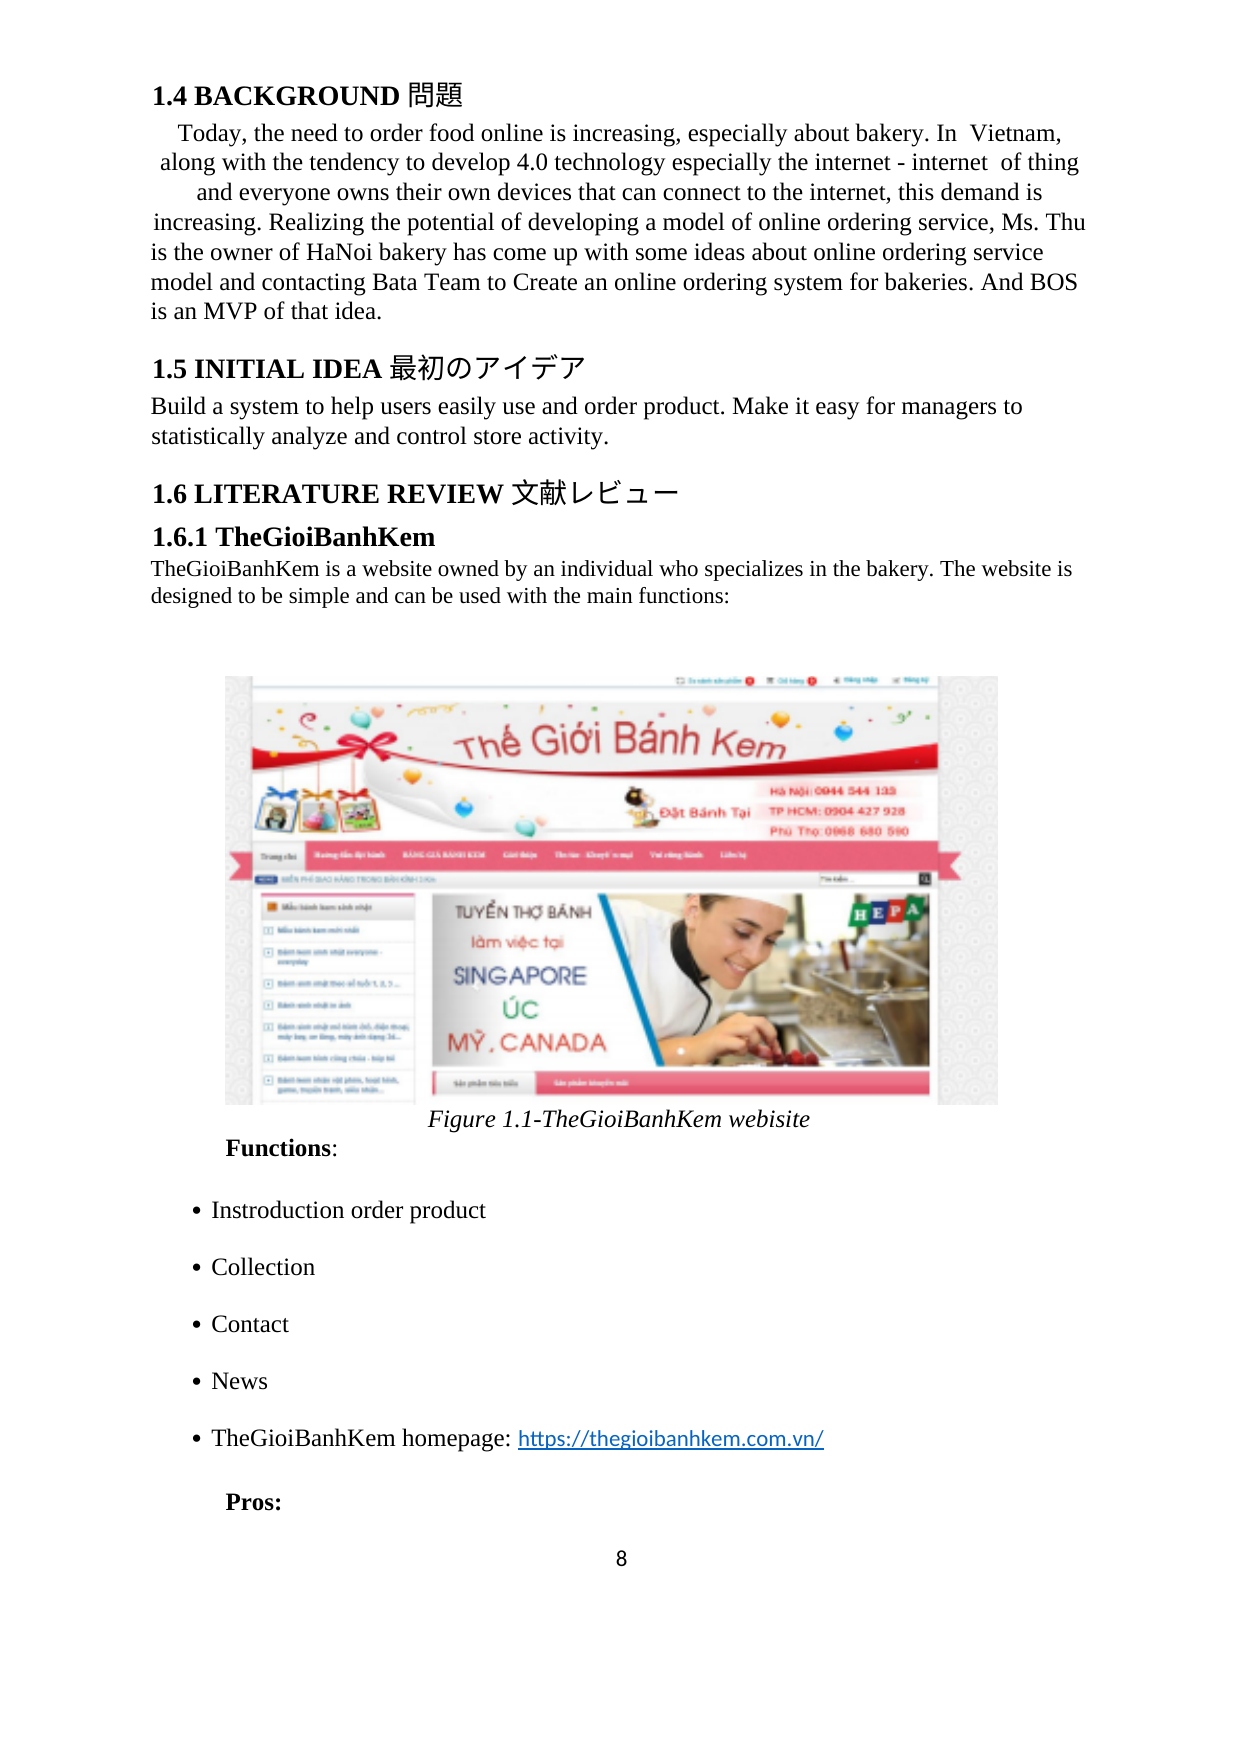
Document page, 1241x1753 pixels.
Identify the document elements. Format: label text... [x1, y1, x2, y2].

text ∙ Collection [189, 1238, 1170, 1290]
text 1.6.1 TheGioiBanhKem [152, 520, 1170, 553]
text Functions: [225, 1133, 1170, 1162]
text Figure 1.1-TheGioiBanhKem webisite [428, 1104, 1170, 1133]
text ∙ Instroduction order product [189, 1182, 1170, 1233]
text 8 [616, 1544, 1170, 1572]
text ∙ TheGioiBanhKem homepage: https://thegioibanhkem.com.vn/ [189, 1410, 1170, 1461]
text Pros: [225, 1487, 1170, 1515]
picture [225, 676, 998, 1105]
text 1.6 LITERATURE REVIEW 文献レビュー [152, 471, 1170, 512]
text 1.5 INITIAL IDEA 最初のアイデア [152, 346, 1170, 387]
text ∙ News [189, 1352, 1170, 1403]
text Today, the need to order food online is increasing, especially about bakery. In Vietnam, along with the tendency to develop 4.0 technology especially the internet - internet of thing and everyone owns their own devices that can connect to the internet, this demand is increasing. Realizing the potential of developing a model of online ordering service, Ms. Thu [150, 118, 1089, 235]
text Build a system to help users easily use and order product. Make it easy for managers to statistically analyze and control store activity. [150, 391, 1030, 449]
text TheGioiBanhKem is a website owned by an individual who specializes in the bakery. The website is designed to be simple and can be used with the main functions: [150, 555, 1078, 609]
text 1.4 BACKGROUND 問題 [152, 72, 1170, 113]
text ∙ Contact [189, 1296, 1170, 1347]
text is the owner of HaNoi bakery has come up with some ideas about online ordering service model and contacting Bata Team to Create an online ordering system for bakeries. And BOS is an MVP of that idea. [150, 237, 1083, 325]
